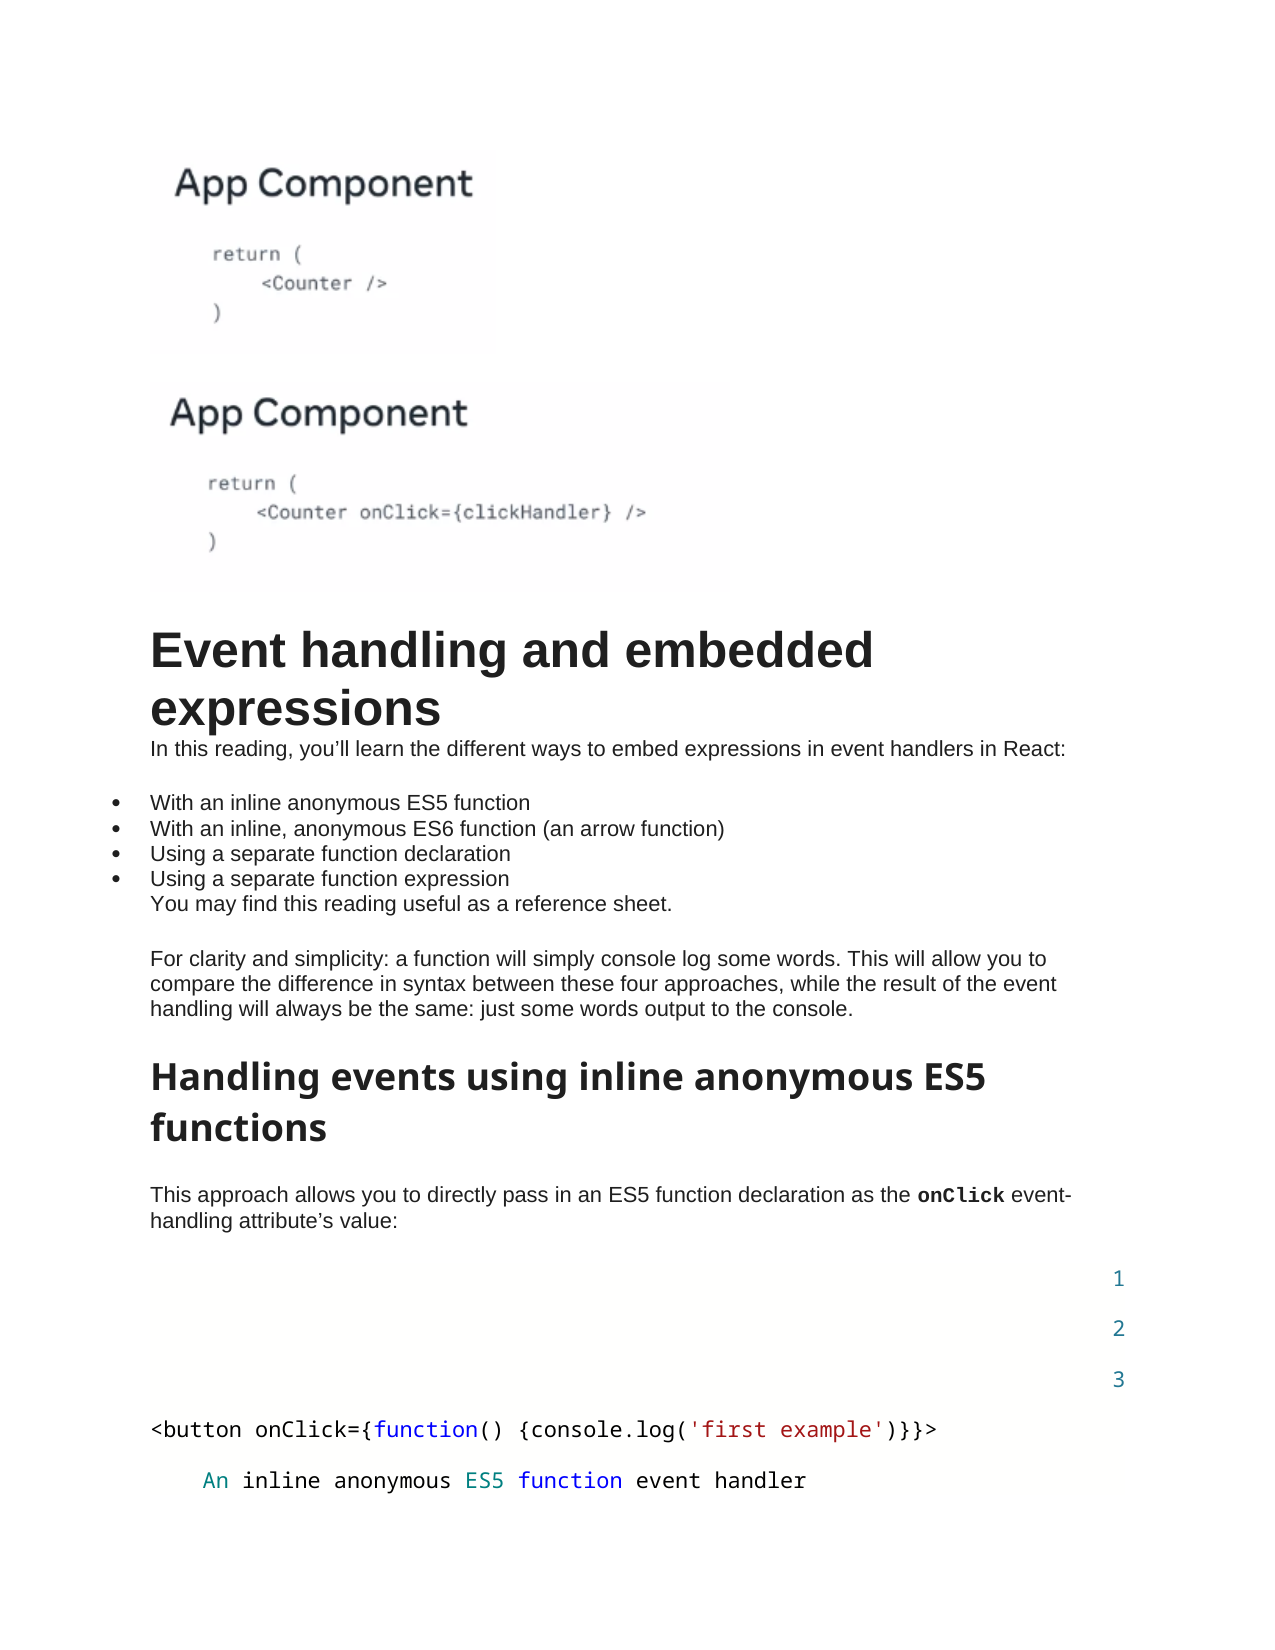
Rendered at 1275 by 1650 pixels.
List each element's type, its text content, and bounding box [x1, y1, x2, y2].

text 2 [150, 1313, 1125, 1343]
text In this reading, you’ll learn the different ways to embed expressions in event handlers in React: [150, 736, 1125, 761]
list With an inline anonymous ES5 function [112, 790, 1125, 815]
picture [150, 382, 730, 592]
text <button onClick={function() {console.log('first example')}}> [150, 1414, 1125, 1444]
list With an inline, anonymous ES6 function (an arrow function) [112, 815, 1125, 841]
subtitle Handling events using inline anonymous ES5 functions [150, 1050, 1125, 1152]
subtitle Event handling and embedded expressions [150, 621, 1125, 736]
text An inline anonymous ES5 function event handler [150, 1465, 1125, 1495]
text This approach allows you to directly pass in an ES5 function declaration as the onClick event-handling attribute’s value: [150, 1181, 1125, 1233]
text 1 [150, 1263, 1125, 1292]
list Using a separate function expression [112, 866, 1125, 891]
picture [150, 150, 496, 354]
text 3 [150, 1364, 1125, 1394]
text You may find this reading useful as a reference sheet. [150, 891, 1125, 916]
text For clarity and simplicity: a function will simply console log some words. This will allow you to compare the difference in syntax between these four approaches, while the result of the event handling will always be the same: just some words output to the console. [150, 945, 1125, 1021]
list Using a separate function declaration [112, 841, 1125, 866]
